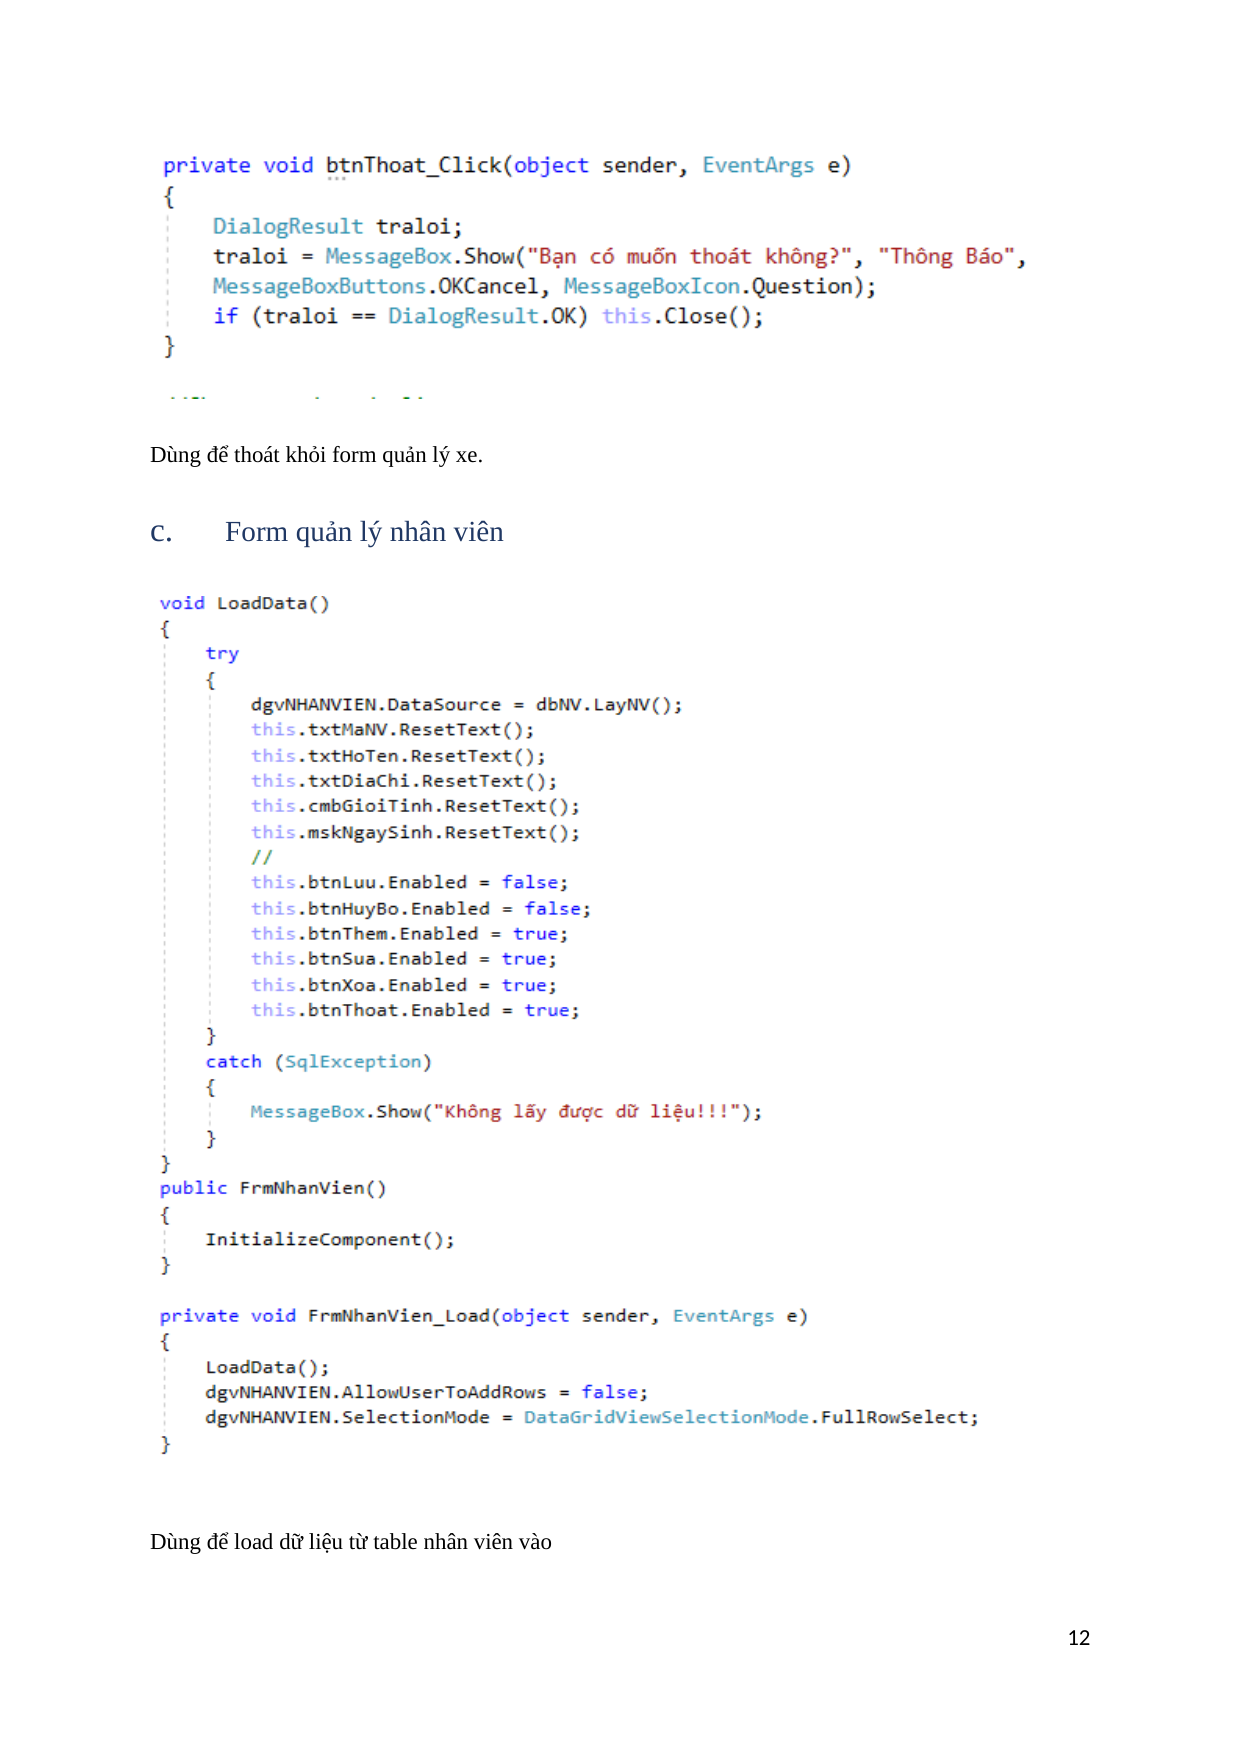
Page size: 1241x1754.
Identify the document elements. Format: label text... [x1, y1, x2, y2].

subtitle Form quản lý nhân viên [150, 510, 1090, 548]
text Dùng để load dữ liệu từ table nhân viên vào [150, 1528, 1090, 1554]
text Dùng để thoát khỏi form quản lý xe. [150, 442, 1090, 468]
picture [150, 150, 1057, 399]
picture [150, 596, 1013, 1485]
